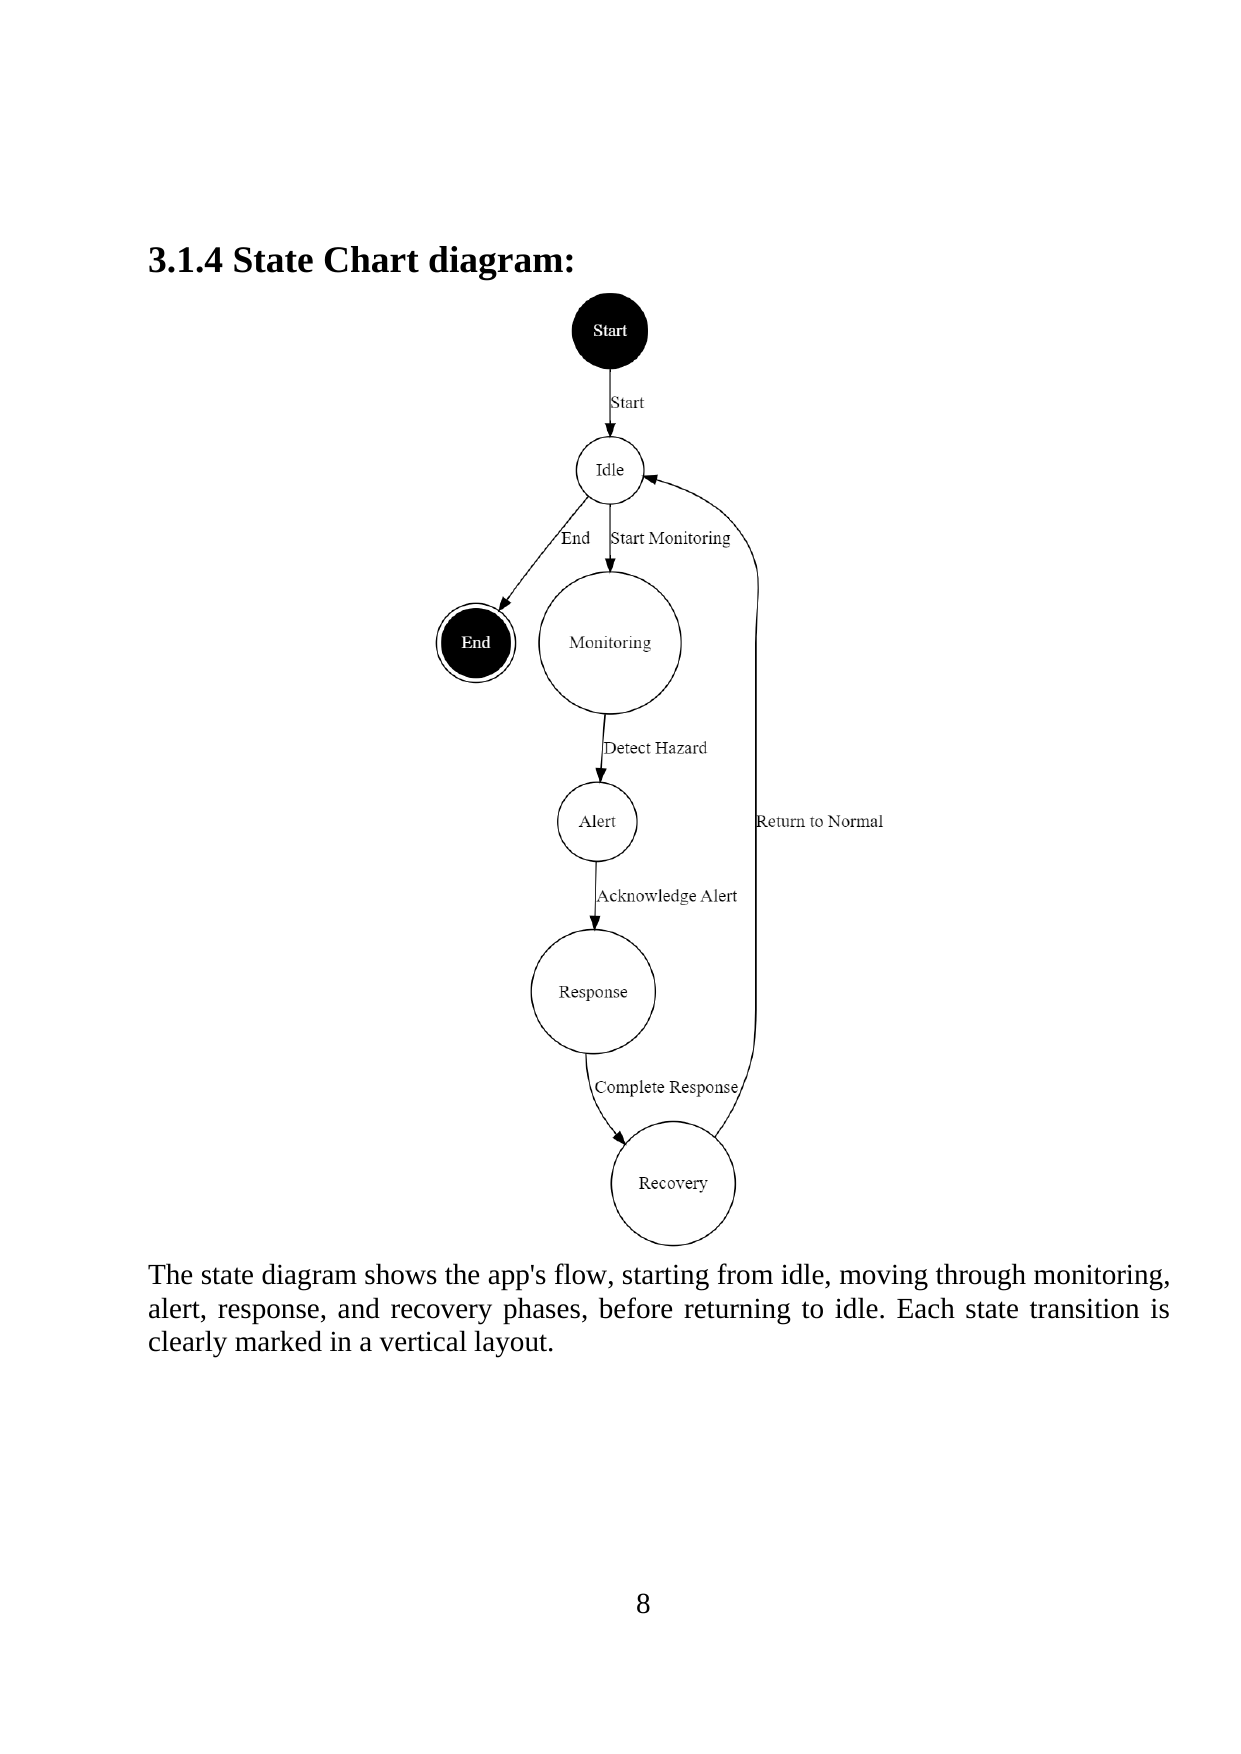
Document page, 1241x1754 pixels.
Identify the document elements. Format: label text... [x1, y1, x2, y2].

picture [431, 287, 888, 1251]
subtitle 3.1.4 State Chart diagram: [148, 238, 1171, 281]
subtitle The state diagram shows the app's flow, starting from idle, moving through monitoring, alert, response, and recovery phases, before returning to idle. Each state transition is clearly marked in a vertical layout. [148, 1257, 1171, 1358]
